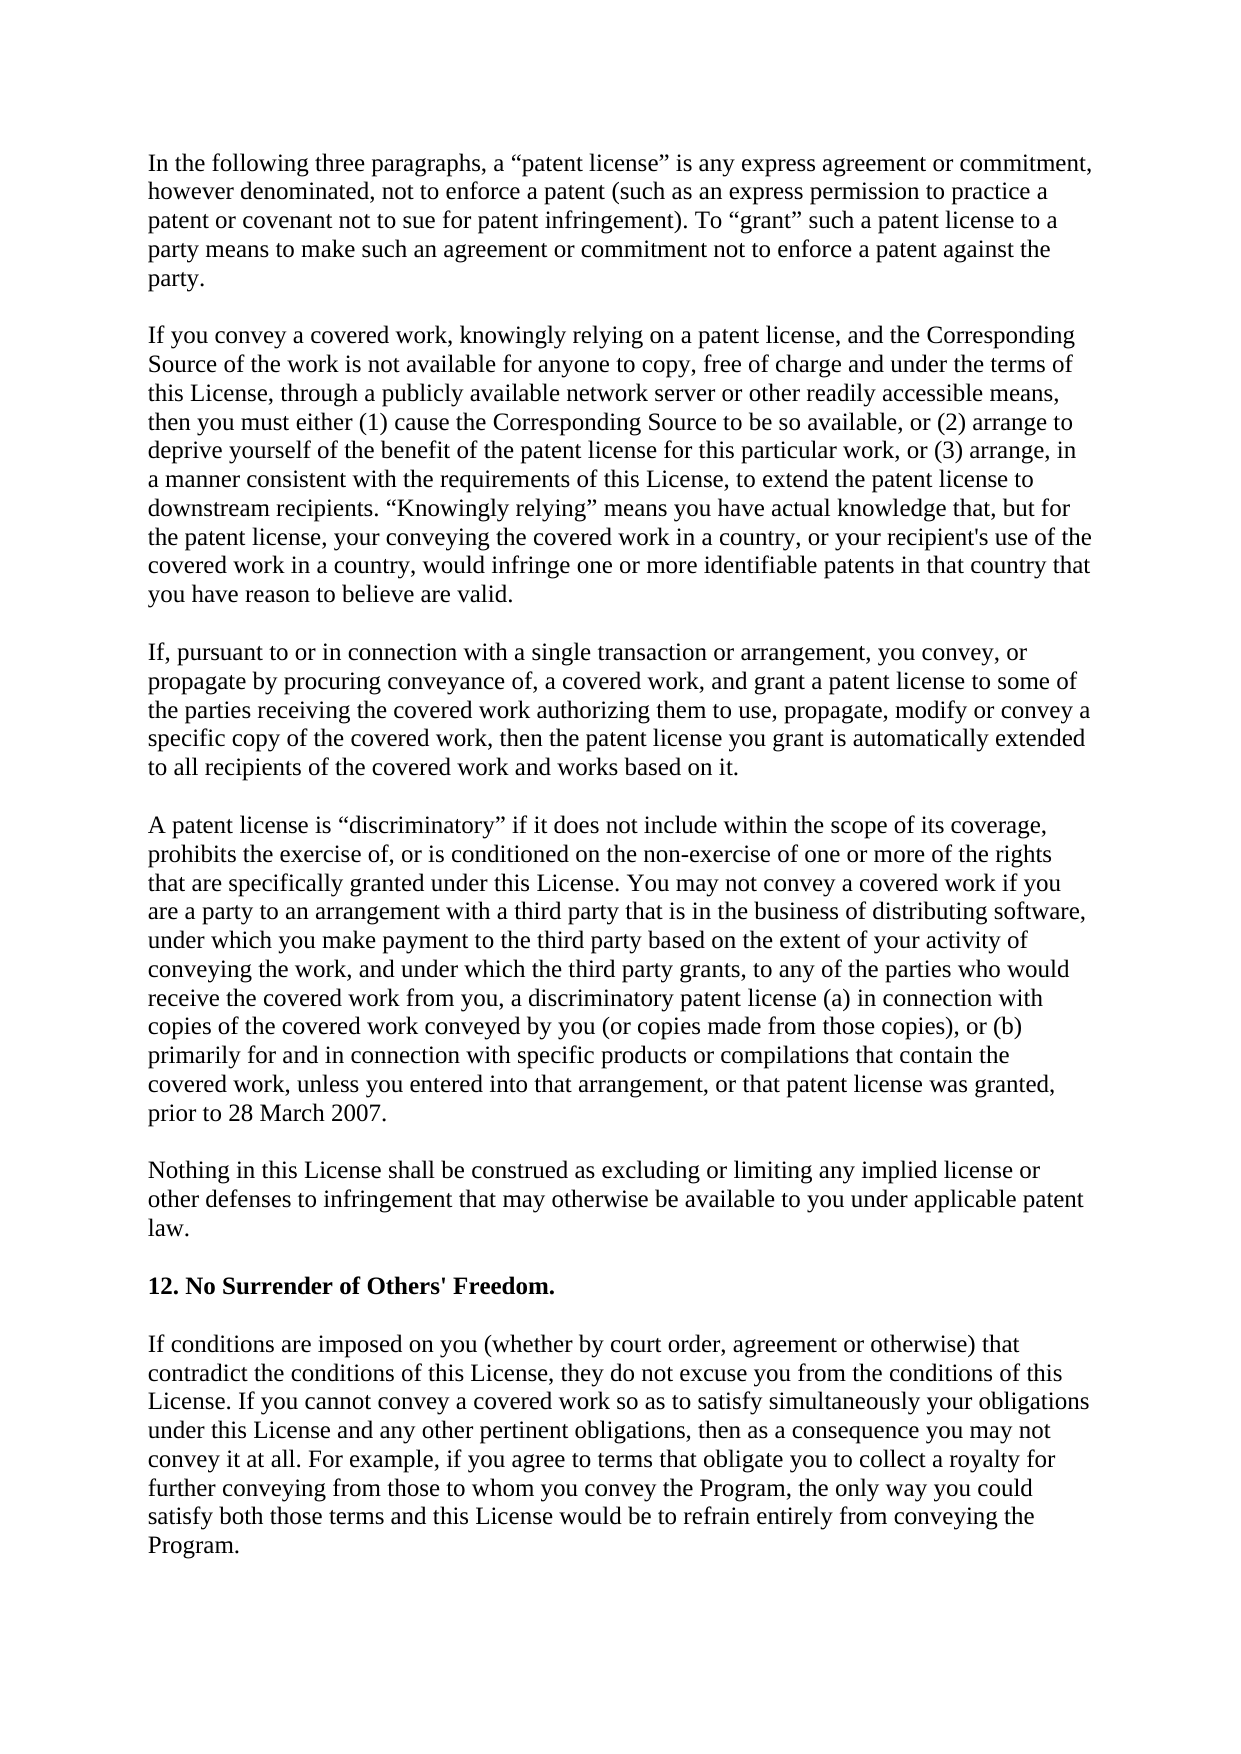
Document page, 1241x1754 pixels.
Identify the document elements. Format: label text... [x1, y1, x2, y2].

text Nothing in this License shall be construed as excluding or limiting any implied license or other defenses to infringement that may otherwise be available to you under applicable patent law. [148, 1156, 1093, 1242]
text In the following three paragraphs, a “patent license” is any express agreement or commitment, however denominated, not to enforce a patent (such as an express permission to practice a patent or covenant not to sue for patent infringement). To “grant” such a patent license to a party means to make such an agreement or commitment not to enforce a patent against the party. [148, 148, 1093, 291]
text If you convey a covered work, knowingly relying on a patent license, and the Corresponding Source of the work is not available for anyone to copy, free of charge and under the terms of this License, through a publicly available network server or other readily accessible means, then you must either (1) cause the Corresponding Source to be so available, or (2) arrange to deprive yourself of the benefit of the patent license for this particular work, or (3) arrange, in a manner consistent with the requirements of this License, to extend the patent license to downstream recipients. “Knowingly relying” means you have actual knowledge that, but for the patent license, your conveying the covered work in a country, or your recipient's use of the covered work in a country, would infringe one or more identifiable patents in that country that you have reason to believe are valid. [148, 321, 1093, 608]
text A patent license is “discriminatory” if it does not include within the scope of its coverage, prohibits the exercise of, or is conditioned on the non-exercise of one or more of the rights that are specifically granted under this License. You may not convey a covered work if you are a party to an arrangement with a third party that is in the business of distributing software, under which you make payment to the third party based on the extent of your activity of conveying the work, and under which the third party grants, to any of the parties who would receive the covered work from you, a discriminatory patent license (a) in connection with copies of the covered work conveyed by you (or copies made from those copies), or (b) primarily for and in connection with specific products or compilations that contain the covered work, unless you entered into that arrangement, or that patent license was granted, prior to 28 March 2007. [148, 810, 1093, 1126]
text If conditions are imposed on you (whether by court order, agreement or otherwise) that contradict the conditions of this License, they do not excuse you from the conditions of this License. If you cannot convey a covered work so as to satisfy simultaneously your obligations under this License and any other pertinent obligations, then as a consequence you may not convey it at all. For example, if you agree to terms that obligate you to collect a royalty for further conveying from those to whom you convey the Program, the only way you could satisfy both those terms and this License would be to refrain entirely from conveying the Program. [148, 1329, 1093, 1559]
text 12. No Surrender of Others' Freedom. [148, 1271, 1093, 1300]
text If, pursuant to or in connection with a single transaction or arrangement, you convey, or propagate by procuring conveyance of, a covered work, and grant a patent license to some of the parties receiving the covered work authorizing them to use, propagate, modify or convey a specific copy of the covered work, then the patent license you grant is automatically extended to all recipients of the covered work and works based on it. [148, 637, 1093, 781]
